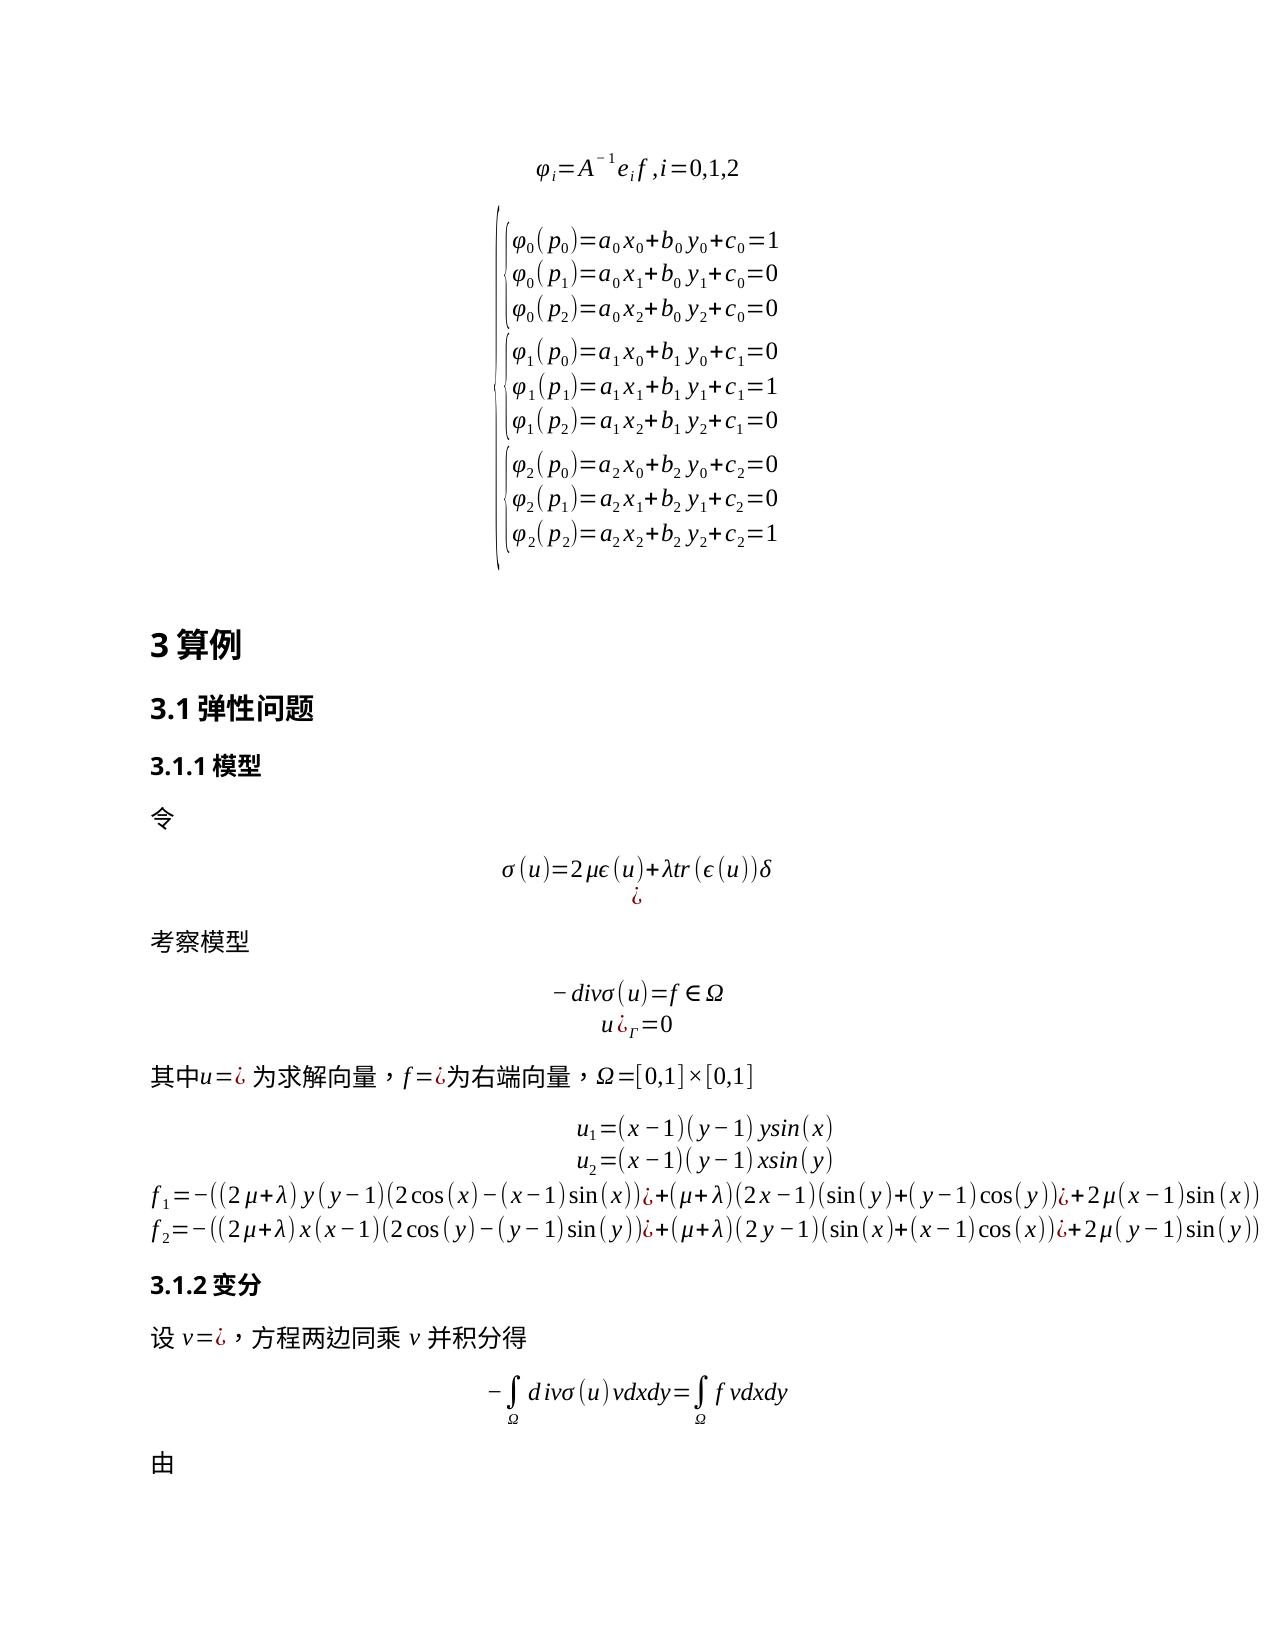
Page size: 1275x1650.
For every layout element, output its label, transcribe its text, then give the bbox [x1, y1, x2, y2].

subtitle 3.1弹性问题 [150, 688, 1125, 728]
text 令 [150, 801, 1125, 835]
text 设 ，方程两边同乘 并积分得 [150, 1320, 1125, 1354]
subtitle 3.1.2变分 [150, 1268, 1125, 1302]
text 由 [150, 1446, 1125, 1480]
subtitle 3算例 [150, 622, 1125, 667]
text 考察模型 [150, 925, 1125, 959]
text 其中 为求解向量，为右端向量， [150, 1060, 1125, 1094]
subtitle 3.1.1模型 [150, 748, 1125, 782]
